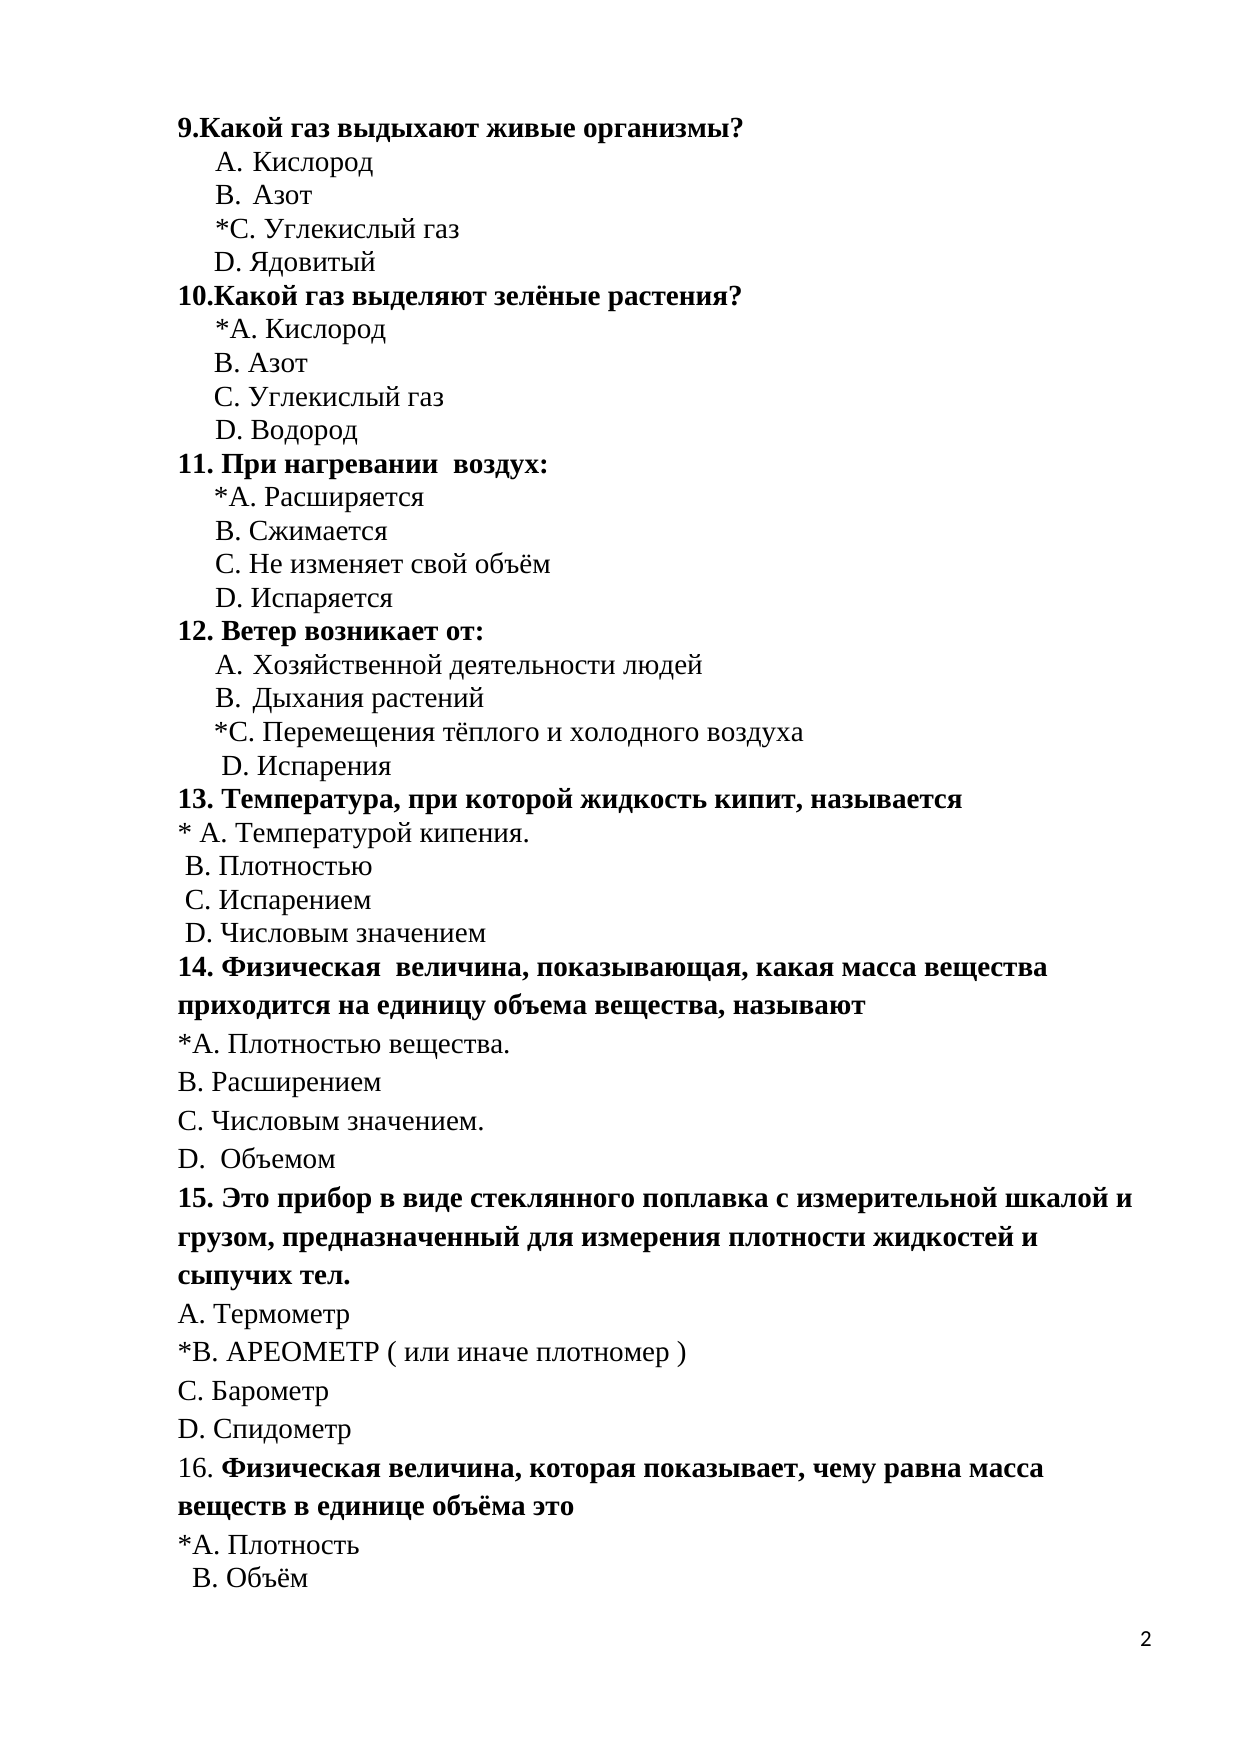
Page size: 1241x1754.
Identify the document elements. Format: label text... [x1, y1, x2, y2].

text А. Термометр [177, 1296, 1152, 1329]
text В. Объём [177, 1561, 1152, 1594]
text 14. Физическая величина, показывающая, какая масса вещества приходится на единицу объема вещества, называют [177, 949, 1152, 1021]
text *А. Расширяется [177, 479, 1152, 513]
text В. Расширением [177, 1064, 1152, 1098]
text *А. Плотностью вещества. [177, 1026, 1152, 1059]
text 11. При нагревании воздух: [177, 446, 1152, 479]
text С. Углекислый газ [177, 379, 1152, 412]
list Дыхания растений [215, 681, 1152, 714]
text D. Испаряется [215, 580, 1152, 613]
text *А. Плотность [177, 1527, 1152, 1561]
text D. Объемом [177, 1142, 1152, 1175]
text *С. Углекислый газ [215, 211, 1152, 244]
text D. Испарения [177, 748, 1152, 781]
text В. Плотностью [177, 848, 1152, 882]
text В. Сжимается [215, 513, 1152, 546]
text С. Не изменяет свой объём [215, 546, 1152, 580]
text 9.Какой газ выдыхают живые организмы? [177, 110, 1152, 144]
text 16. Физическая величина, которая показывает, чему равна масса веществ в единице объёма это [177, 1450, 1152, 1522]
text 10.Какой газ выделяют зелёные растения? [177, 278, 1152, 312]
text D. Числовым значением [177, 915, 1152, 949]
text С. Барометр [177, 1373, 1152, 1406]
text В. Азот [177, 345, 1152, 379]
text *А. Кислород [215, 312, 1152, 345]
text * А. Температурой кипения. [177, 815, 1152, 848]
text D. Ядовитый [177, 244, 1152, 278]
text D. Спидометр [177, 1411, 1152, 1445]
text *В. АРЕОМЕТР ( или иначе плотномер ) [177, 1334, 1152, 1368]
text D. Водород [215, 412, 1152, 446]
text *С. Перемещения тёплого и холодного воздуха [177, 714, 1152, 748]
text С. Испарением [177, 882, 1152, 915]
text 13. Температура, при которой жидкость кипит, называется [177, 781, 1152, 815]
list Хозяйственной деятельности людей [215, 647, 1152, 681]
list Кислород [215, 144, 1152, 177]
list Азот [215, 177, 1152, 211]
text 12. Ветер возникает от: [177, 613, 1152, 647]
text С. Числовым значением. [177, 1103, 1152, 1137]
text 15. Это прибор в виде стеклянного поплавка с измерительной шкалой и грузом, предназначенный для измерения плотности жидкостей и сыпучих тел. [177, 1180, 1152, 1291]
